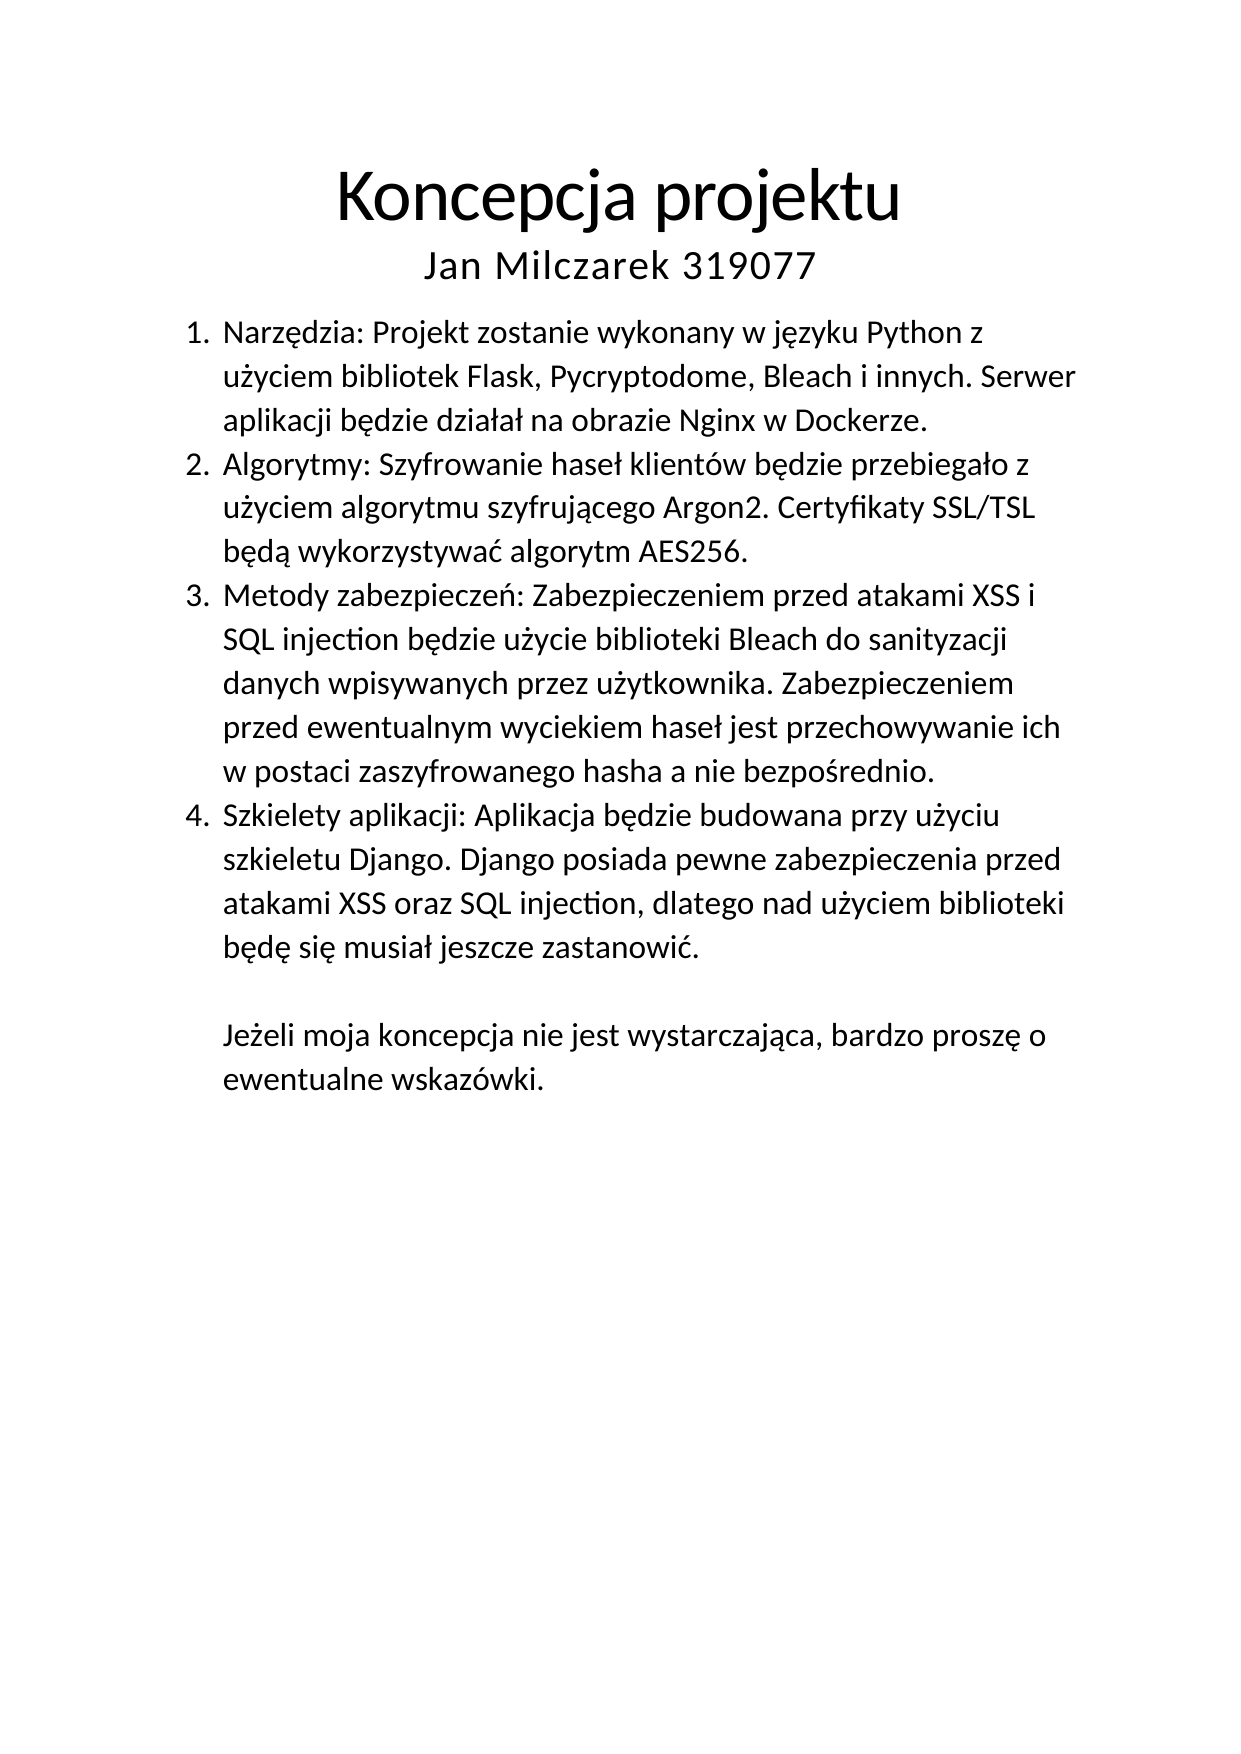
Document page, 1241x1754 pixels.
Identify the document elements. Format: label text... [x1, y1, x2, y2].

title Koncepcja projektu [148, 148, 1093, 239]
list Narzędzia: Projekt zostanie wykonany w języku Python z użyciem bibliotek Flask, Pycryptodome, Bleach i innych. Serwer aplikacji będzie działał na obrazie Nginx w Dockerze. [185, 311, 1093, 439]
list Algorytmy: Szyfrowanie haseł klientów będzie przebiegało z użyciem algorytmu szyfrującego Argon2. Certyfikaty SSL/TSL będą wykorzystywać algorytm AES256. [185, 443, 1093, 571]
list Metody zabezpieczeń: Zabezpieczeniem przed atakami XSS i SQL injection będzie użycie biblioteki Bleach do sanityzacji danych wpisywanych przez użytkownika. Zabezpieczeniem przed ewentualnym wyciekiem haseł jest przechowywanie ich w postaci zaszyfrowanego hasha a nie bezpośrednio. [185, 574, 1093, 791]
subtitle Jan Milczarek 319077 [148, 239, 1093, 290]
list Szkielety aplikacji: Aplikacja będzie budowana przy użyciu szkieletu Django. Django posiada pewne zabezpieczenia przed atakami XSS oraz SQL injection, dlatego nad użyciem biblioteki będę się musiał jeszcze zastanowić. Jeżeli moja koncepcja nie jest wystarczająca, bardzo proszę o ewentualne wskazówki. [185, 794, 1093, 1099]
